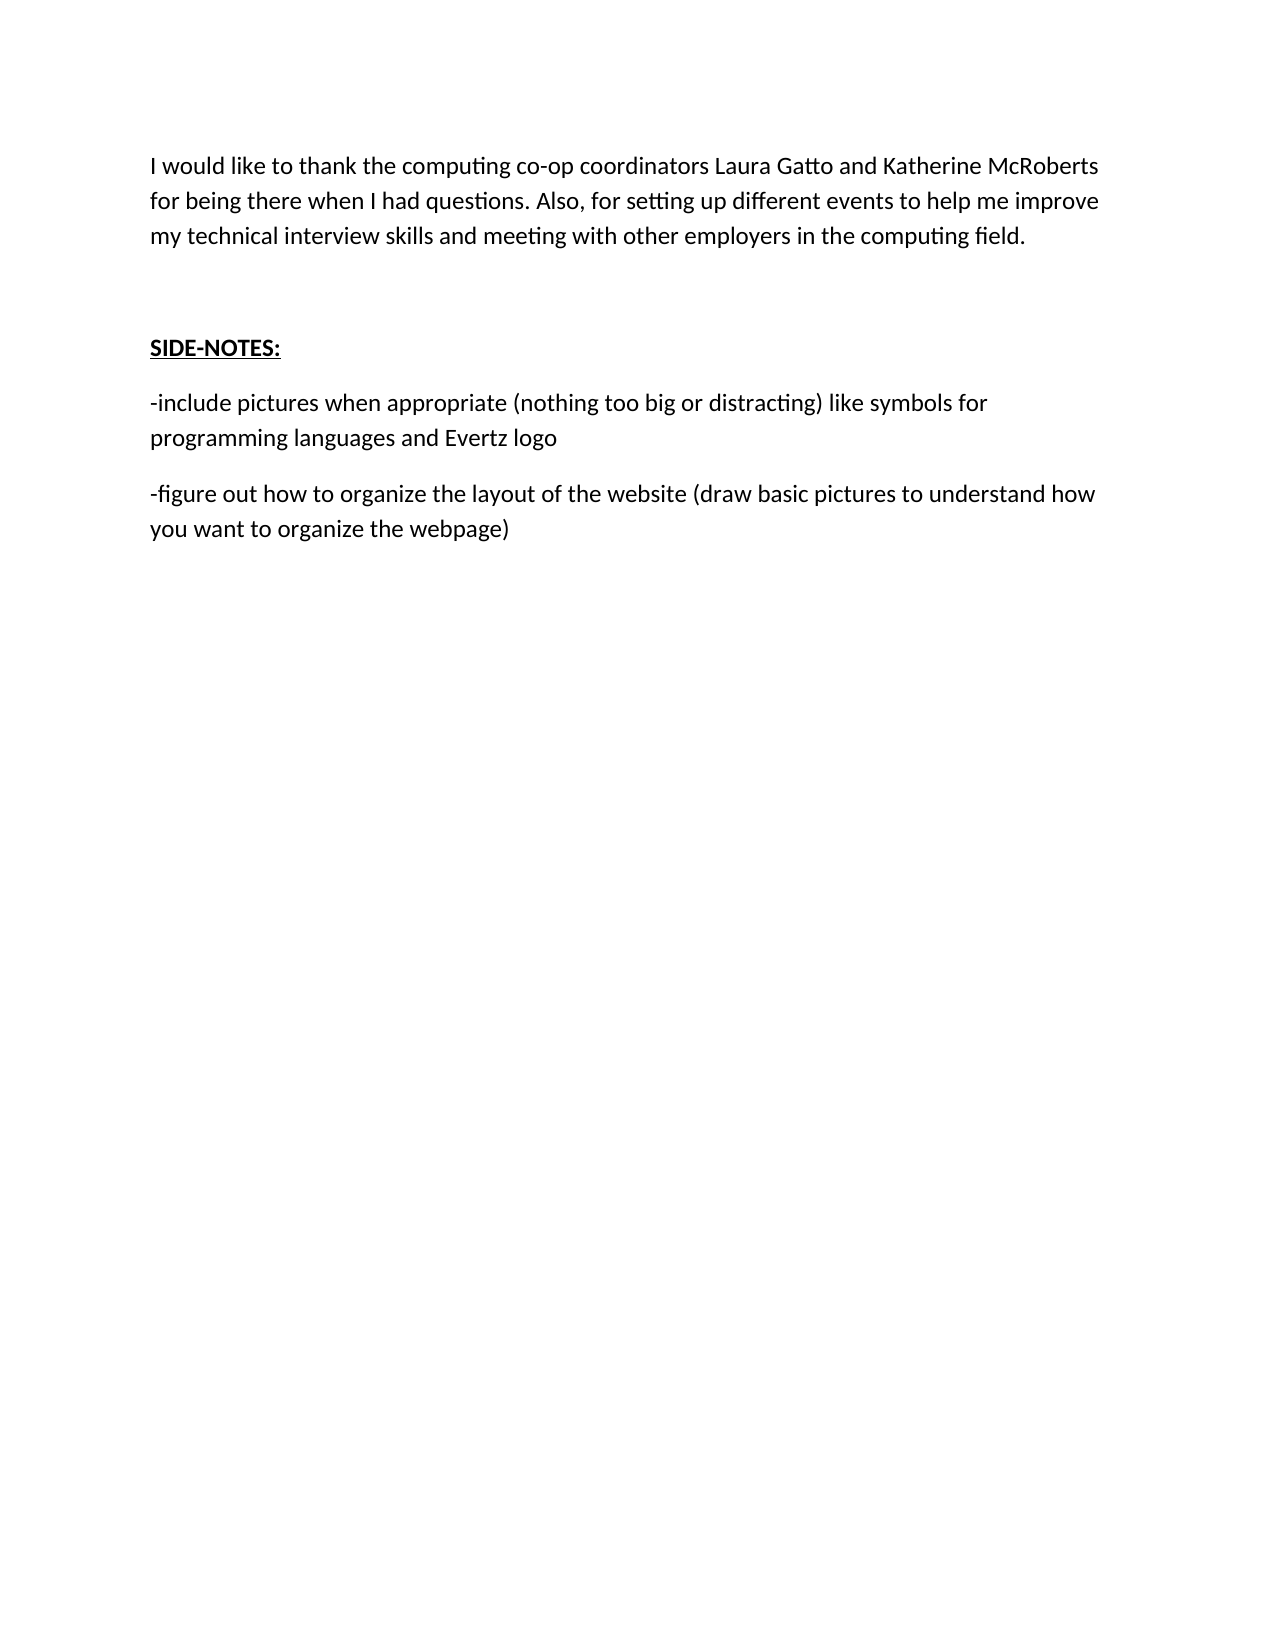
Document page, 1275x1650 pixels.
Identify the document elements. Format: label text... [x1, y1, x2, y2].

text -include pictures when appropriate (nothing too big or distracting) like symbols for programming languages and Evertz logo [150, 387, 1125, 453]
text SIDE-NOTES: [150, 332, 1125, 362]
text -figure out how to organize the layout of the website (draw basic pictures to understand how you want to organize the webpage) [150, 478, 1125, 544]
text I would like to thank the computing co-op coordinators Laura Gatto and Katherine McRoberts for being there when I had questions. Also, for setting up different events to help me improve my technical interview skills and meeting with other employers in the computing field. [150, 150, 1125, 251]
